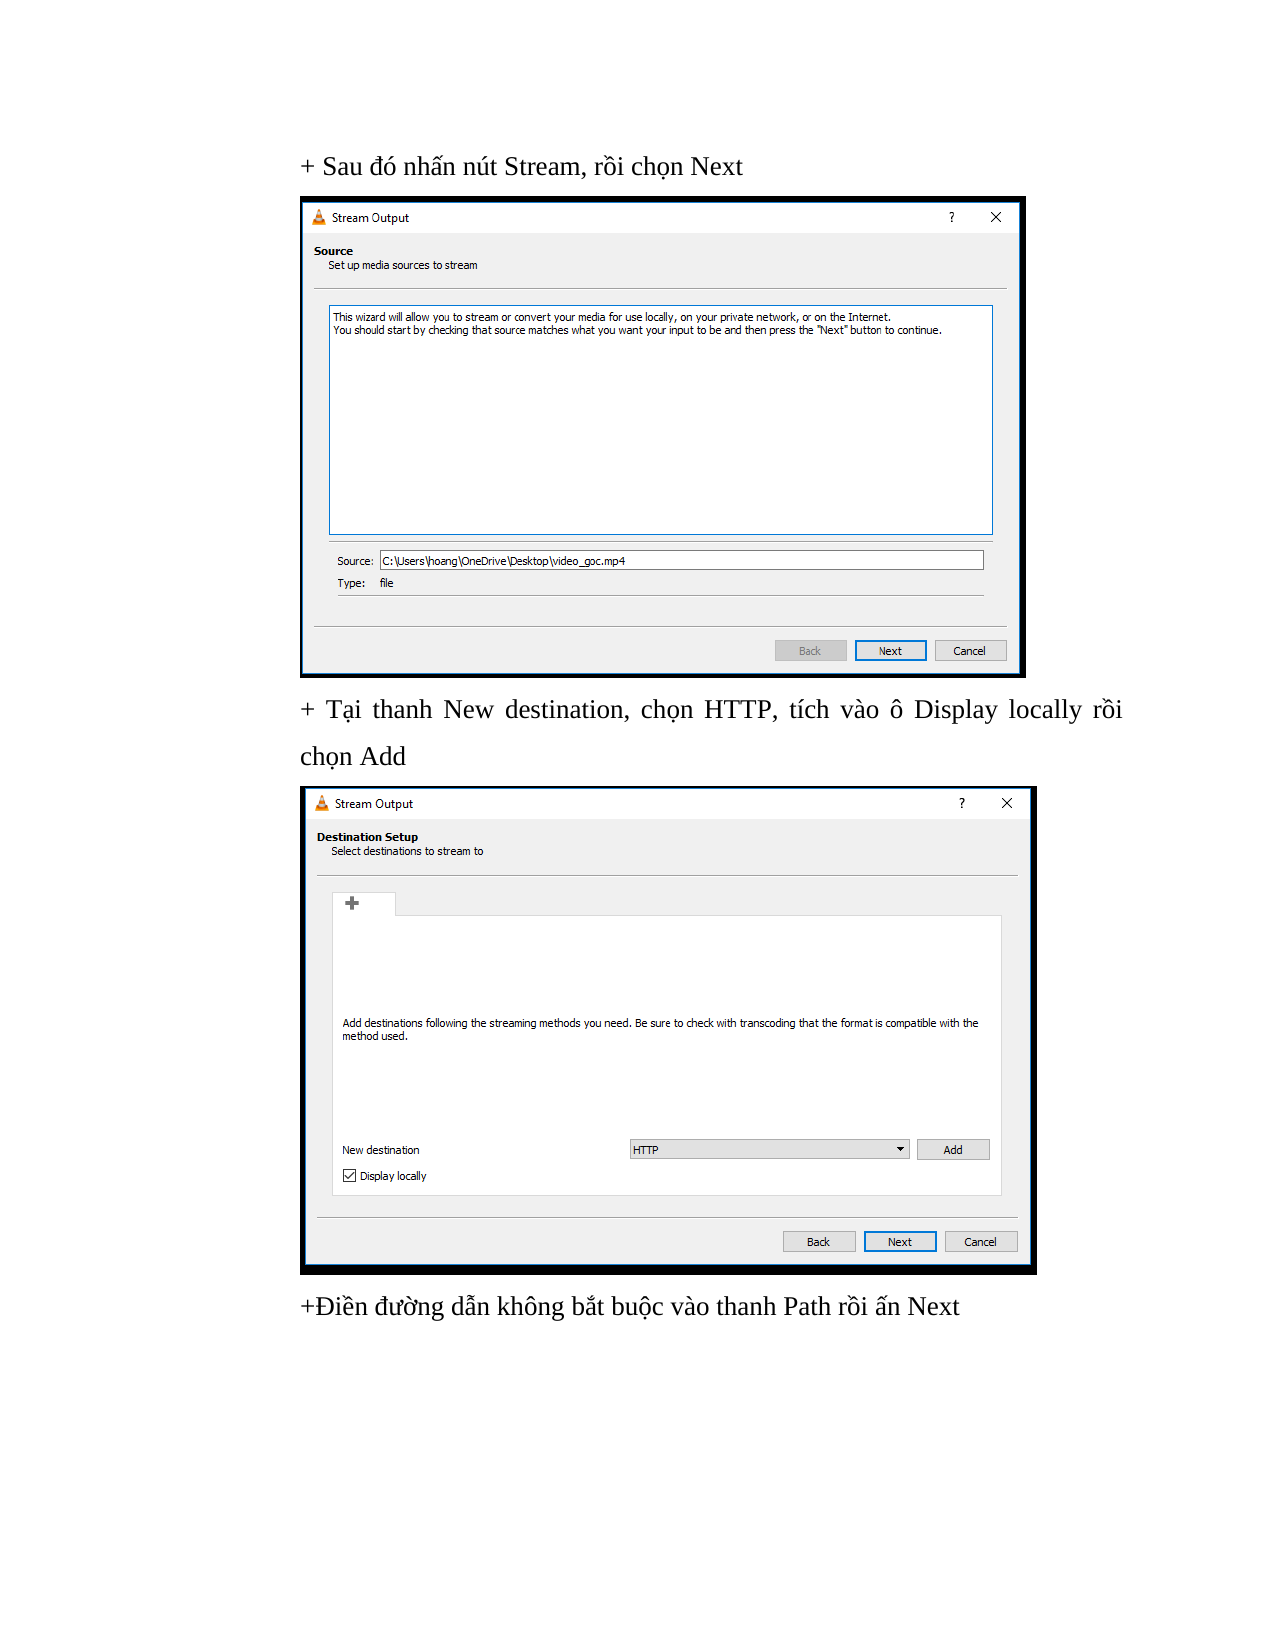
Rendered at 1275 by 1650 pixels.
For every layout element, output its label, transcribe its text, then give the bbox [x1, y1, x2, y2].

list + Sau đó nhấn nút Stream, rồi chọn Next [300, 150, 1125, 181]
list + Tại thanh New destination, chọn HTTP, tích vào ô Display locally rồi chọn Add [300, 693, 1125, 771]
picture [300, 196, 1026, 678]
picture [300, 786, 1037, 1275]
list +Điền đường dẫn không bắt buộc vào thanh Path rồi ấn Next [300, 1290, 1125, 1321]
